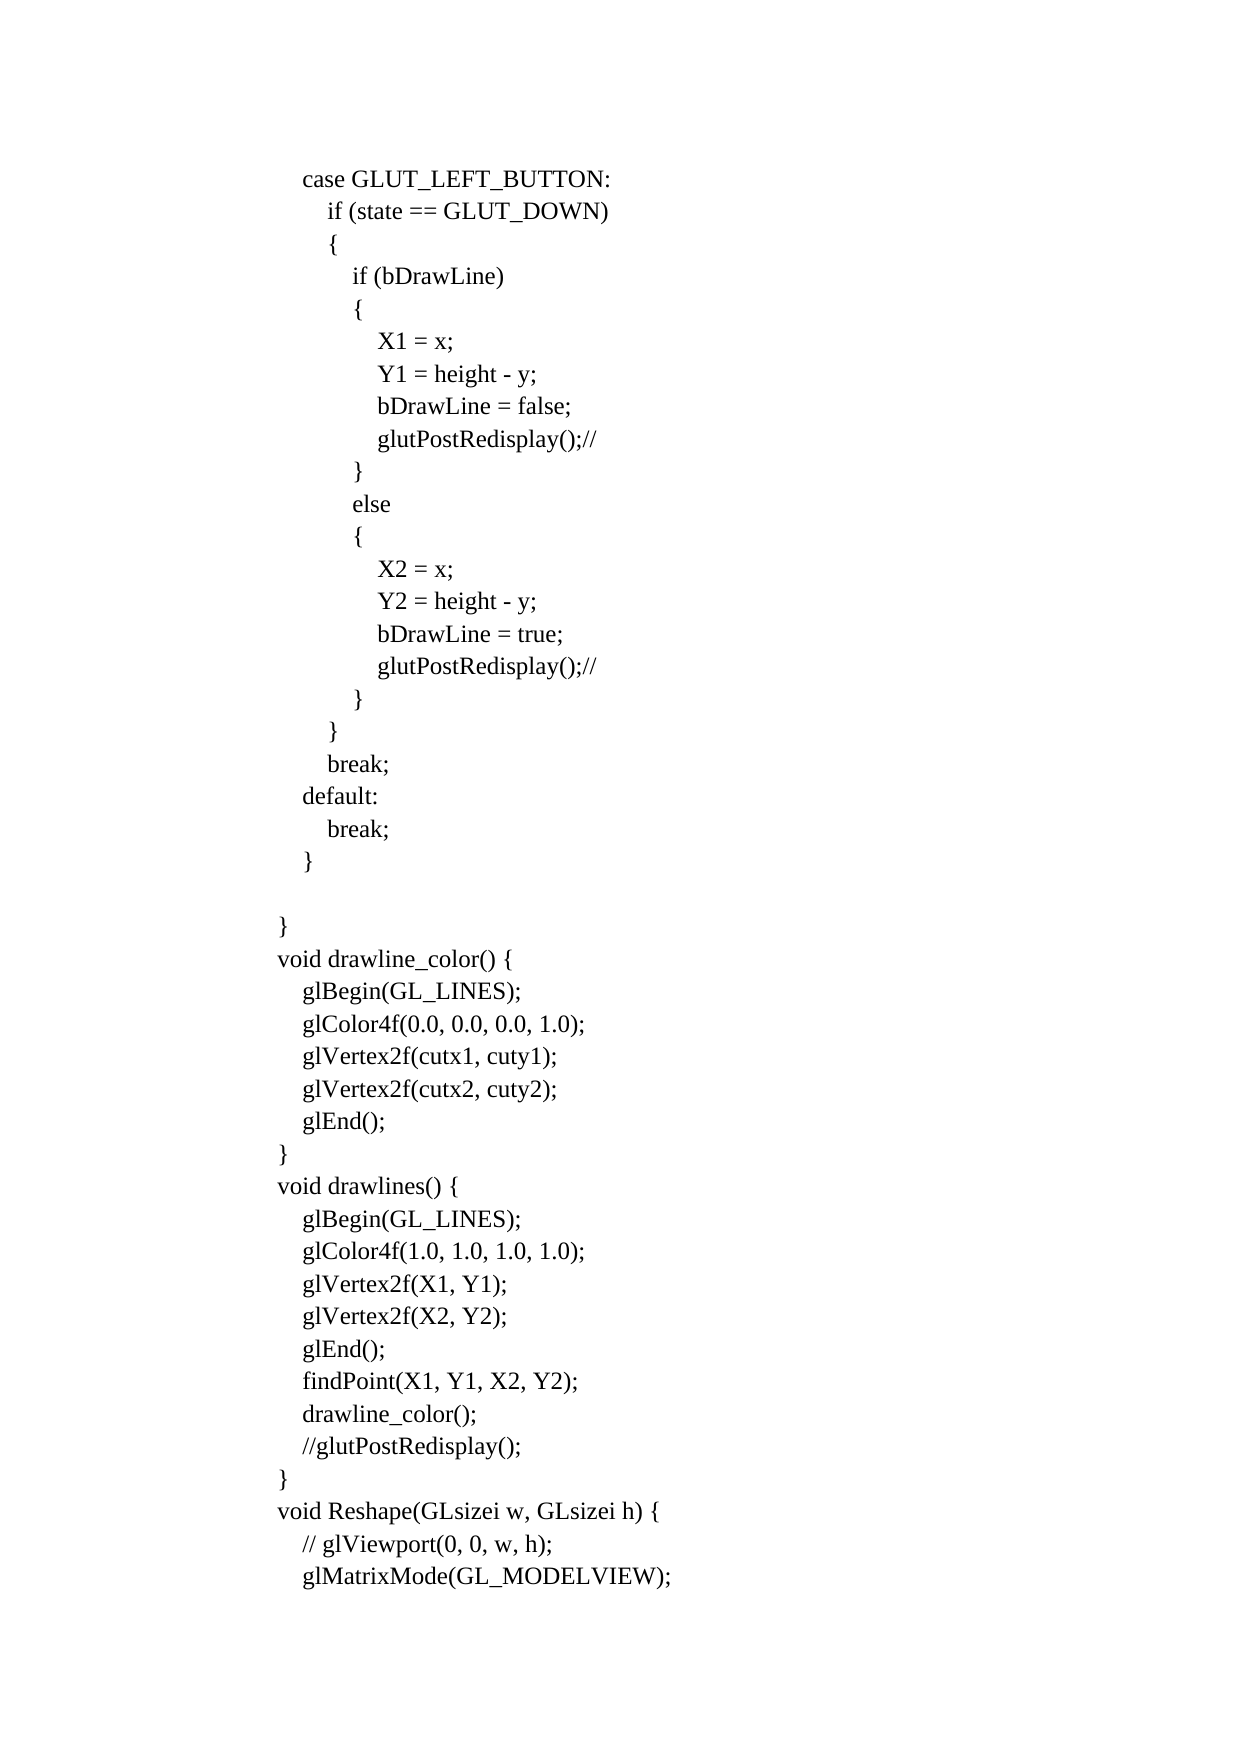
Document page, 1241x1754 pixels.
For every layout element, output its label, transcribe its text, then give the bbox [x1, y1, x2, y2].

text Y2 = height - y; [277, 584, 1053, 617]
text drawline_color(); [277, 1397, 1053, 1429]
text case GLUT_LEFT_BUTTON: [277, 162, 1053, 194]
text if (bDrawLine) [277, 259, 1053, 292]
text { [277, 519, 1053, 552]
text findPoint(X1, Y1, X2, Y2); [277, 1364, 1053, 1397]
text if (state == GLUT_DOWN) [277, 194, 1053, 227]
text break; [277, 812, 1053, 844]
text glutPostRedisplay();// [277, 649, 1053, 682]
text glEnd(); [277, 1104, 1053, 1137]
text glEnd(); [277, 1332, 1053, 1364]
text default: [277, 779, 1053, 812]
text bDrawLine = true; [277, 617, 1053, 649]
text glVertex2f(X1, Y1); [277, 1267, 1053, 1299]
text } [277, 909, 1053, 942]
text glutPostRedisplay();// [277, 422, 1053, 454]
text } [277, 714, 1053, 747]
text X1 = x; [277, 324, 1053, 357]
text break; [277, 747, 1053, 779]
text glBegin(GL_LINES); [277, 974, 1053, 1007]
text glVertex2f(cutx2, cuty2); [277, 1072, 1053, 1104]
text void drawlines() { [277, 1169, 1053, 1202]
text // glViewport(0, 0, w, h); [277, 1527, 1053, 1559]
text glMatrixMode(GL_MODELVIEW); [277, 1559, 1053, 1592]
text bDrawLine = false; [277, 389, 1053, 422]
text } [277, 844, 1053, 877]
text glVertex2f(cutx1, cuty1); [277, 1039, 1053, 1072]
text { [277, 227, 1053, 259]
text } [277, 1462, 1053, 1494]
text glColor4f(0.0, 0.0, 0.0, 1.0); [277, 1007, 1053, 1039]
text glVertex2f(X2, Y2); [277, 1299, 1053, 1332]
text glBegin(GL_LINES); [277, 1202, 1053, 1234]
text X2 = x; [277, 552, 1053, 584]
text //glutPostRedisplay(); [277, 1429, 1053, 1462]
text glColor4f(1.0, 1.0, 1.0, 1.0); [277, 1234, 1053, 1267]
text } [277, 454, 1053, 487]
text { [277, 292, 1053, 324]
text else [277, 487, 1053, 519]
text Y1 = height - y; [277, 357, 1053, 389]
text void Reshape(GLsizei w, GLsizei h) { [277, 1494, 1053, 1527]
text } [277, 682, 1053, 714]
text } [277, 1137, 1053, 1169]
text void drawline_color() { [277, 942, 1053, 974]
